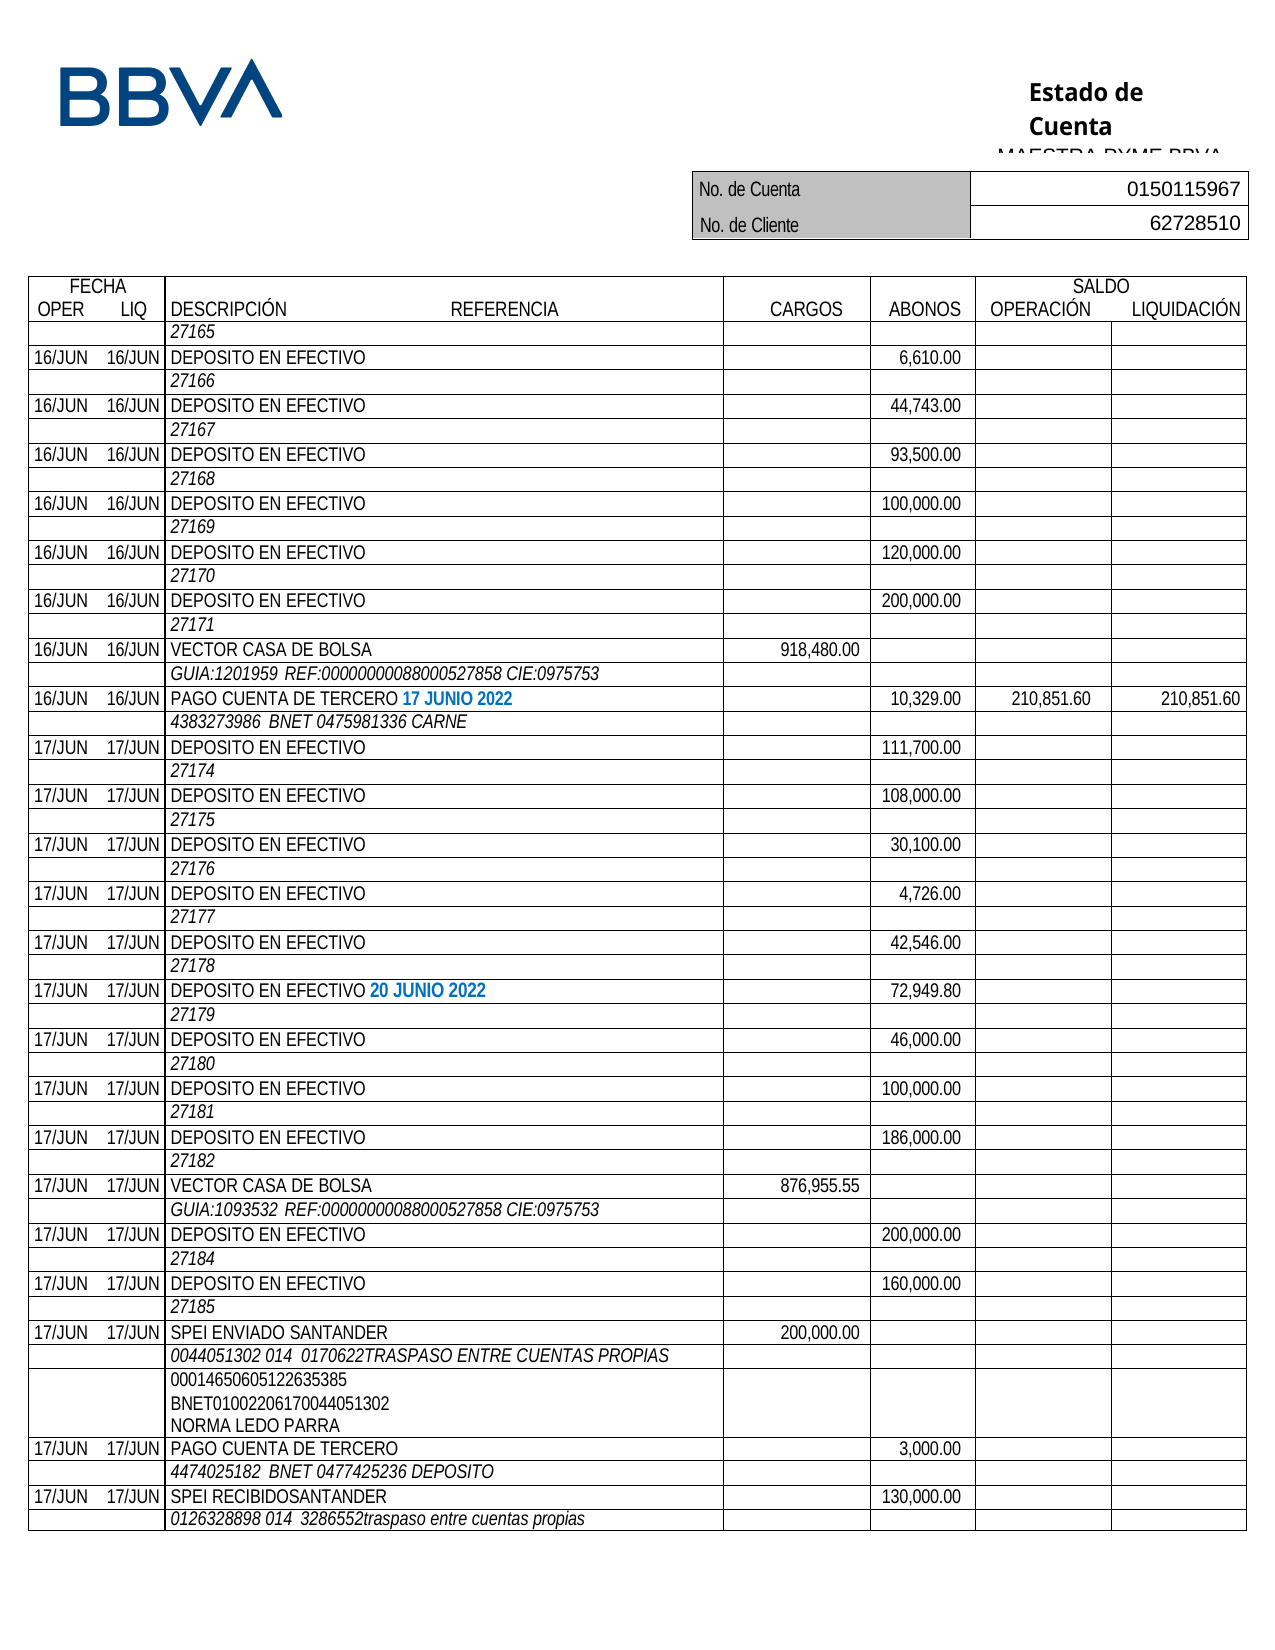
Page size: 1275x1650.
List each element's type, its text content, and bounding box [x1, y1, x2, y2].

table_cell DEPOSITO EN EFECTIVO [166, 346, 723, 369]
table_cell [724, 663, 870, 686]
table_cell [1112, 760, 1246, 784]
table_cell 120,000.00 [871, 541, 975, 564]
table_cell [724, 882, 870, 906]
table_cell 27165 [166, 322, 723, 345]
table_cell [976, 1438, 1111, 1460]
table_cell 16/JUN 16/JUN [29, 346, 164, 369]
table_header SALDO OPERACIÓN LIQUIDACIÓN [976, 277, 1246, 321]
table_cell [976, 955, 1111, 979]
table_cell 27171 [166, 614, 723, 637]
table_cell [1112, 419, 1246, 442]
table_cell [1112, 468, 1246, 491]
table_cell [724, 1297, 870, 1320]
table_cell 186,000.00 [871, 1126, 975, 1149]
table_cell 4383273986 BNET 0475981336 CARNE [166, 712, 723, 735]
table_cell [724, 565, 870, 589]
table_cell [976, 590, 1111, 613]
table_cell [976, 444, 1111, 467]
table_cell [976, 639, 1111, 662]
table_cell [724, 370, 870, 394]
table_cell [1112, 1102, 1246, 1125]
table_cell [976, 1248, 1111, 1271]
table_cell SPEI RECIBIDOSANTANDER [166, 1486, 723, 1509]
table_cell [871, 809, 975, 832]
table_cell [724, 931, 870, 954]
table_cell [724, 1053, 870, 1076]
table_cell [724, 1004, 870, 1027]
table_cell [29, 663, 164, 686]
table_cell [724, 1224, 870, 1247]
table_cell [871, 517, 975, 540]
table_cell 16/JUN 16/JUN [29, 590, 164, 613]
table_cell [871, 639, 975, 662]
table_cell 0126328898 014 3286552traspaso entre cuentas propias [166, 1510, 723, 1530]
table_cell [1112, 541, 1246, 564]
table_cell [871, 1297, 975, 1320]
table_cell 210,851.60 [976, 687, 1111, 711]
table_cell [1112, 1345, 1246, 1368]
table_cell 200,000.00 [724, 1321, 870, 1344]
table_cell 111,700.00 [871, 736, 975, 759]
table_cell [1112, 492, 1246, 516]
table_cell 27175 [166, 809, 723, 832]
table_cell [871, 419, 975, 442]
table_cell [871, 1461, 975, 1484]
table_cell [1112, 1053, 1246, 1076]
table_cell [976, 1175, 1111, 1198]
table_cell [29, 468, 164, 491]
table_cell PAGO CUENTA DE TERCERO 17 JUNIO 2022 [166, 687, 723, 711]
table_cell 17/JUN 17/JUN [29, 1224, 164, 1247]
table_cell 27168 [166, 468, 723, 491]
table_cell [724, 1029, 870, 1052]
table_cell [29, 1004, 164, 1027]
table_cell [724, 1077, 870, 1101]
table_cell GUIA:1093532 REF:00000000088000527858 CIE:0975753 [166, 1199, 723, 1222]
table_cell [976, 419, 1111, 442]
table_cell [29, 858, 164, 881]
table_cell 17/JUN 17/JUN [29, 1321, 164, 1344]
table_cell VECTOR CASA DE BOLSA [166, 1175, 723, 1198]
table_cell [29, 1510, 164, 1530]
table_cell 27178 [166, 955, 723, 979]
table_cell DEPOSITO EN EFECTIVO [166, 444, 723, 467]
table_cell [29, 614, 164, 637]
table_cell 16/JUN 16/JUN [29, 639, 164, 662]
table_cell [871, 760, 975, 784]
table_cell [1112, 1248, 1246, 1271]
table_cell [1112, 1175, 1246, 1198]
table_cell 44,743.00 [871, 395, 975, 418]
table_cell [724, 980, 870, 1003]
table_cell [724, 809, 870, 832]
table_cell SPEI ENVIADO SANTANDER [166, 1321, 723, 1344]
table_cell [1112, 1321, 1246, 1344]
table_cell [724, 1461, 870, 1484]
table_cell [29, 322, 164, 345]
table_cell [976, 1102, 1111, 1125]
table_cell [1112, 712, 1246, 735]
table_cell [29, 712, 164, 735]
table_cell 27174 [166, 760, 723, 784]
table_cell [724, 1126, 870, 1149]
table_cell [1112, 834, 1246, 857]
table_cell 16/JUN 16/JUN [29, 444, 164, 467]
table_cell [724, 736, 870, 759]
table_cell [29, 1461, 164, 1484]
table_cell [724, 1510, 870, 1530]
table_cell [976, 663, 1111, 686]
table_cell [724, 955, 870, 979]
table_cell [29, 1297, 164, 1320]
table_cell [1112, 639, 1246, 662]
table_cell [724, 785, 870, 808]
table_cell [976, 1345, 1111, 1368]
table_cell DEPOSITO EN EFECTIVO [166, 931, 723, 954]
table_cell [1112, 370, 1246, 394]
table_cell [1112, 785, 1246, 808]
table_cell [724, 395, 870, 418]
table_cell [976, 1126, 1111, 1149]
table_cell [724, 834, 870, 857]
table_cell [29, 419, 164, 442]
table_cell 876,955.55 [724, 1175, 870, 1198]
table_cell 4,726.00 [871, 882, 975, 906]
table_cell [724, 712, 870, 735]
table_cell [976, 1053, 1111, 1076]
table_cell [976, 760, 1111, 784]
table_cell [29, 565, 164, 589]
table_cell DEPOSITO EN EFECTIVO [166, 590, 723, 613]
table_cell [871, 663, 975, 686]
table_cell DEPOSITO EN EFECTIVO [166, 1272, 723, 1296]
table_cell 210,851.60 [1112, 687, 1246, 711]
table_cell DEPOSITO EN EFECTIVO [166, 785, 723, 808]
table_cell [976, 1224, 1111, 1247]
table_cell 200,000.00 [871, 1224, 975, 1247]
table_cell [724, 492, 870, 516]
table_cell 27176 [166, 858, 723, 881]
table_cell 27170 [166, 565, 723, 589]
table_cell GUIA:1201959 REF:00000000088000527858 CIE:0975753 [166, 663, 723, 686]
table_cell [976, 517, 1111, 540]
table_cell [976, 882, 1111, 906]
table_cell 27169 [166, 517, 723, 540]
table_cell 62728510 [971, 206, 1248, 238]
table_cell [976, 468, 1111, 491]
table_cell [976, 565, 1111, 589]
table_cell 30,100.00 [871, 834, 975, 857]
table_cell [871, 1053, 975, 1076]
table_cell 100,000.00 [871, 492, 975, 516]
table_header DESCRIPCIÓN REFERENCIA [166, 277, 723, 321]
table_cell [29, 1199, 164, 1222]
table_cell [871, 712, 975, 735]
table_cell [724, 1345, 870, 1368]
table_cell 17/JUN 17/JUN [29, 882, 164, 906]
table_cell [724, 322, 870, 345]
table_cell [976, 1486, 1111, 1509]
table_cell [29, 1345, 164, 1368]
table_cell DEPOSITO EN EFECTIVO [166, 1224, 723, 1247]
table_cell [1112, 858, 1246, 881]
table_cell [724, 541, 870, 564]
table_cell [976, 1199, 1111, 1222]
table_cell VECTOR CASA DE BOLSA [166, 639, 723, 662]
table_cell 17/JUN 17/JUN [29, 1126, 164, 1149]
table_cell [1112, 907, 1246, 930]
table_cell 108,000.00 [871, 785, 975, 808]
table_cell [724, 419, 870, 442]
table_cell [1112, 565, 1246, 589]
table_cell [29, 370, 164, 394]
table_cell 46,000.00 [871, 1029, 975, 1052]
table_cell [1112, 955, 1246, 979]
table_cell 27182 [166, 1150, 723, 1174]
table_cell [976, 370, 1111, 394]
table_cell 17/JUN 17/JUN [29, 736, 164, 759]
table_cell [724, 614, 870, 637]
table_cell [1112, 1224, 1246, 1247]
table_cell 17/JUN 17/JUN [29, 834, 164, 857]
table_cell [976, 1297, 1111, 1320]
table_cell 17/JUN 17/JUN [29, 1486, 164, 1509]
table_cell 10,329.00 [871, 687, 975, 711]
table_cell DEPOSITO EN EFECTIVO [166, 736, 723, 759]
table_cell [1112, 1126, 1246, 1149]
table_cell 4474025182 BNET 0477425236 DEPOSITO [166, 1461, 723, 1484]
table_cell [976, 395, 1111, 418]
table_cell DEPOSITO EN EFECTIVO [166, 1126, 723, 1149]
table_cell [871, 370, 975, 394]
table_cell 27177 [166, 907, 723, 930]
table_cell [724, 590, 870, 613]
table_cell [724, 1486, 870, 1509]
table_header CARGOS [724, 277, 870, 321]
table_cell [1112, 1510, 1246, 1530]
table_cell 27166 [166, 370, 723, 394]
table_cell [1112, 931, 1246, 954]
table_cell [976, 614, 1111, 637]
table_cell 16/JUN 16/JUN [29, 687, 164, 711]
table_header 0150115967 [971, 172, 1248, 204]
table_cell 17/JUN 17/JUN [29, 785, 164, 808]
table_cell 17/JUN 17/JUN [29, 1029, 164, 1052]
table_cell [871, 858, 975, 881]
table_cell 17/JUN 17/JUN [29, 931, 164, 954]
table_cell 3,000.00 [871, 1438, 975, 1460]
table_cell [29, 1369, 164, 1437]
table_cell 27167 [166, 419, 723, 442]
table_cell [871, 1345, 975, 1368]
table_cell [976, 1029, 1111, 1052]
table_cell [1112, 663, 1246, 686]
table_cell [1112, 809, 1246, 832]
table_cell [724, 1369, 870, 1437]
table_cell [976, 1272, 1111, 1296]
table_cell [976, 1461, 1111, 1484]
table_cell 42,546.00 [871, 931, 975, 954]
table_cell 00014650605122635385 BNET01002206170044051302 NORMA LEDO PARRA [166, 1369, 723, 1437]
table_cell [29, 1053, 164, 1076]
table_cell DEPOSITO EN EFECTIVO [166, 541, 723, 564]
table_cell [29, 809, 164, 832]
table_cell [976, 834, 1111, 857]
table_cell [976, 931, 1111, 954]
table_cell [724, 444, 870, 467]
table_cell [1112, 1272, 1246, 1296]
table_cell 27179 [166, 1004, 723, 1027]
table_cell [871, 1004, 975, 1027]
table_cell [724, 468, 870, 491]
table_cell 100,000.00 [871, 1077, 975, 1101]
table_cell 200,000.00 [871, 590, 975, 613]
table_cell [1112, 1369, 1246, 1437]
table_cell 27185 [166, 1297, 723, 1320]
table_cell 17/JUN 17/JUN [29, 1077, 164, 1101]
table_cell [1112, 1486, 1246, 1509]
table_cell [724, 687, 870, 711]
table_cell PAGO CUENTA DE TERCERO [166, 1438, 723, 1460]
table_cell 16/JUN 16/JUN [29, 395, 164, 418]
table_cell 17/JUN 17/JUN [29, 1175, 164, 1198]
table_cell [871, 1369, 975, 1437]
table_cell [724, 1199, 870, 1222]
table_cell [871, 1248, 975, 1271]
table_cell [1112, 1077, 1246, 1101]
table_cell [1112, 1461, 1246, 1484]
table_cell DEPOSITO EN EFECTIVO [166, 882, 723, 906]
table_cell [976, 492, 1111, 516]
table_cell [1112, 1004, 1246, 1027]
table_cell [1112, 346, 1246, 369]
table_cell [871, 1510, 975, 1530]
table_cell [1112, 1297, 1246, 1320]
table_cell [976, 1150, 1111, 1174]
table_cell 6,610.00 [871, 346, 975, 369]
table_cell DEPOSITO EN EFECTIVO [166, 834, 723, 857]
table_cell [1112, 1150, 1246, 1174]
table_cell [871, 1102, 975, 1125]
table_cell [724, 907, 870, 930]
table_cell [871, 1321, 975, 1344]
table_cell [724, 1102, 870, 1125]
table_cell 16/JUN 16/JUN [29, 492, 164, 516]
table_cell [871, 955, 975, 979]
table_cell [1112, 882, 1246, 906]
table_cell [29, 1248, 164, 1271]
table_cell [724, 1438, 870, 1460]
table_cell [724, 1272, 870, 1296]
table_cell [871, 468, 975, 491]
table_cell DEPOSITO EN EFECTIVO 20 JUNIO 2022 [166, 980, 723, 1003]
table_cell DEPOSITO EN EFECTIVO [166, 1077, 723, 1101]
table_cell [976, 346, 1111, 369]
table_cell [976, 809, 1111, 832]
table_cell 17/JUN 17/JUN [29, 980, 164, 1003]
table_cell DEPOSITO EN EFECTIVO [166, 492, 723, 516]
table_cell [871, 322, 975, 345]
table_cell [976, 1077, 1111, 1101]
table_cell [724, 1150, 870, 1174]
table_cell [871, 565, 975, 589]
table_cell [1112, 1199, 1246, 1222]
table_cell [1112, 444, 1246, 467]
table_cell 93,500.00 [871, 444, 975, 467]
table_cell [29, 1102, 164, 1125]
table_cell [871, 907, 975, 930]
table_cell [1112, 1438, 1246, 1460]
table_cell [724, 517, 870, 540]
table_cell 27181 [166, 1102, 723, 1125]
table_cell [29, 955, 164, 979]
table_cell 918,480.00 [724, 639, 870, 662]
table_cell [1112, 590, 1246, 613]
table_cell [976, 541, 1111, 564]
table_cell [29, 907, 164, 930]
table_cell 72,949.80 [871, 980, 975, 1003]
table_cell 17/JUN 17/JUN [29, 1272, 164, 1296]
table_cell [1112, 517, 1246, 540]
table_cell [976, 980, 1111, 1003]
table_cell 160,000.00 [871, 1272, 975, 1296]
table_cell 16/JUN 16/JUN [29, 541, 164, 564]
table_cell [29, 517, 164, 540]
table_cell [871, 1175, 975, 1198]
table_cell DEPOSITO EN EFECTIVO [166, 1029, 723, 1052]
table_cell [976, 785, 1111, 808]
table_cell [976, 1510, 1111, 1530]
table_cell [976, 1004, 1111, 1027]
table_cell [976, 1321, 1111, 1344]
table_cell [1112, 736, 1246, 759]
table_header No. de Cuenta No. de Cliente [693, 172, 970, 238]
table_cell [871, 614, 975, 637]
table_cell 27184 [166, 1248, 723, 1271]
table_cell [1112, 980, 1246, 1003]
table_cell [871, 1150, 975, 1174]
table_cell DEPOSITO EN EFECTIVO [166, 395, 723, 418]
table_cell [724, 346, 870, 369]
table_cell [976, 712, 1111, 735]
table_cell [29, 1150, 164, 1174]
table_cell [1112, 395, 1246, 418]
table_cell [976, 907, 1111, 930]
table_cell [976, 322, 1111, 345]
picture [60, 59, 283, 126]
table_cell [1112, 1029, 1246, 1052]
table_cell [1112, 614, 1246, 637]
table_cell [724, 1248, 870, 1271]
table_cell [724, 760, 870, 784]
table_cell 0044051302 014 0170622TRASPASO ENTRE CUENTAS PROPIAS [166, 1345, 723, 1368]
table_cell [976, 736, 1111, 759]
table_header ABONOS [871, 277, 975, 321]
table_cell 130,000.00 [871, 1486, 975, 1509]
table_cell [976, 858, 1111, 881]
table_cell [724, 858, 870, 881]
table_cell 17/JUN 17/JUN [29, 1438, 164, 1460]
table_cell 27180 [166, 1053, 723, 1076]
table_cell [29, 760, 164, 784]
table_cell [871, 1199, 975, 1222]
table_header FECHA OPER LIQ [29, 277, 164, 321]
table_cell [1112, 322, 1246, 345]
table_cell [976, 1369, 1111, 1437]
